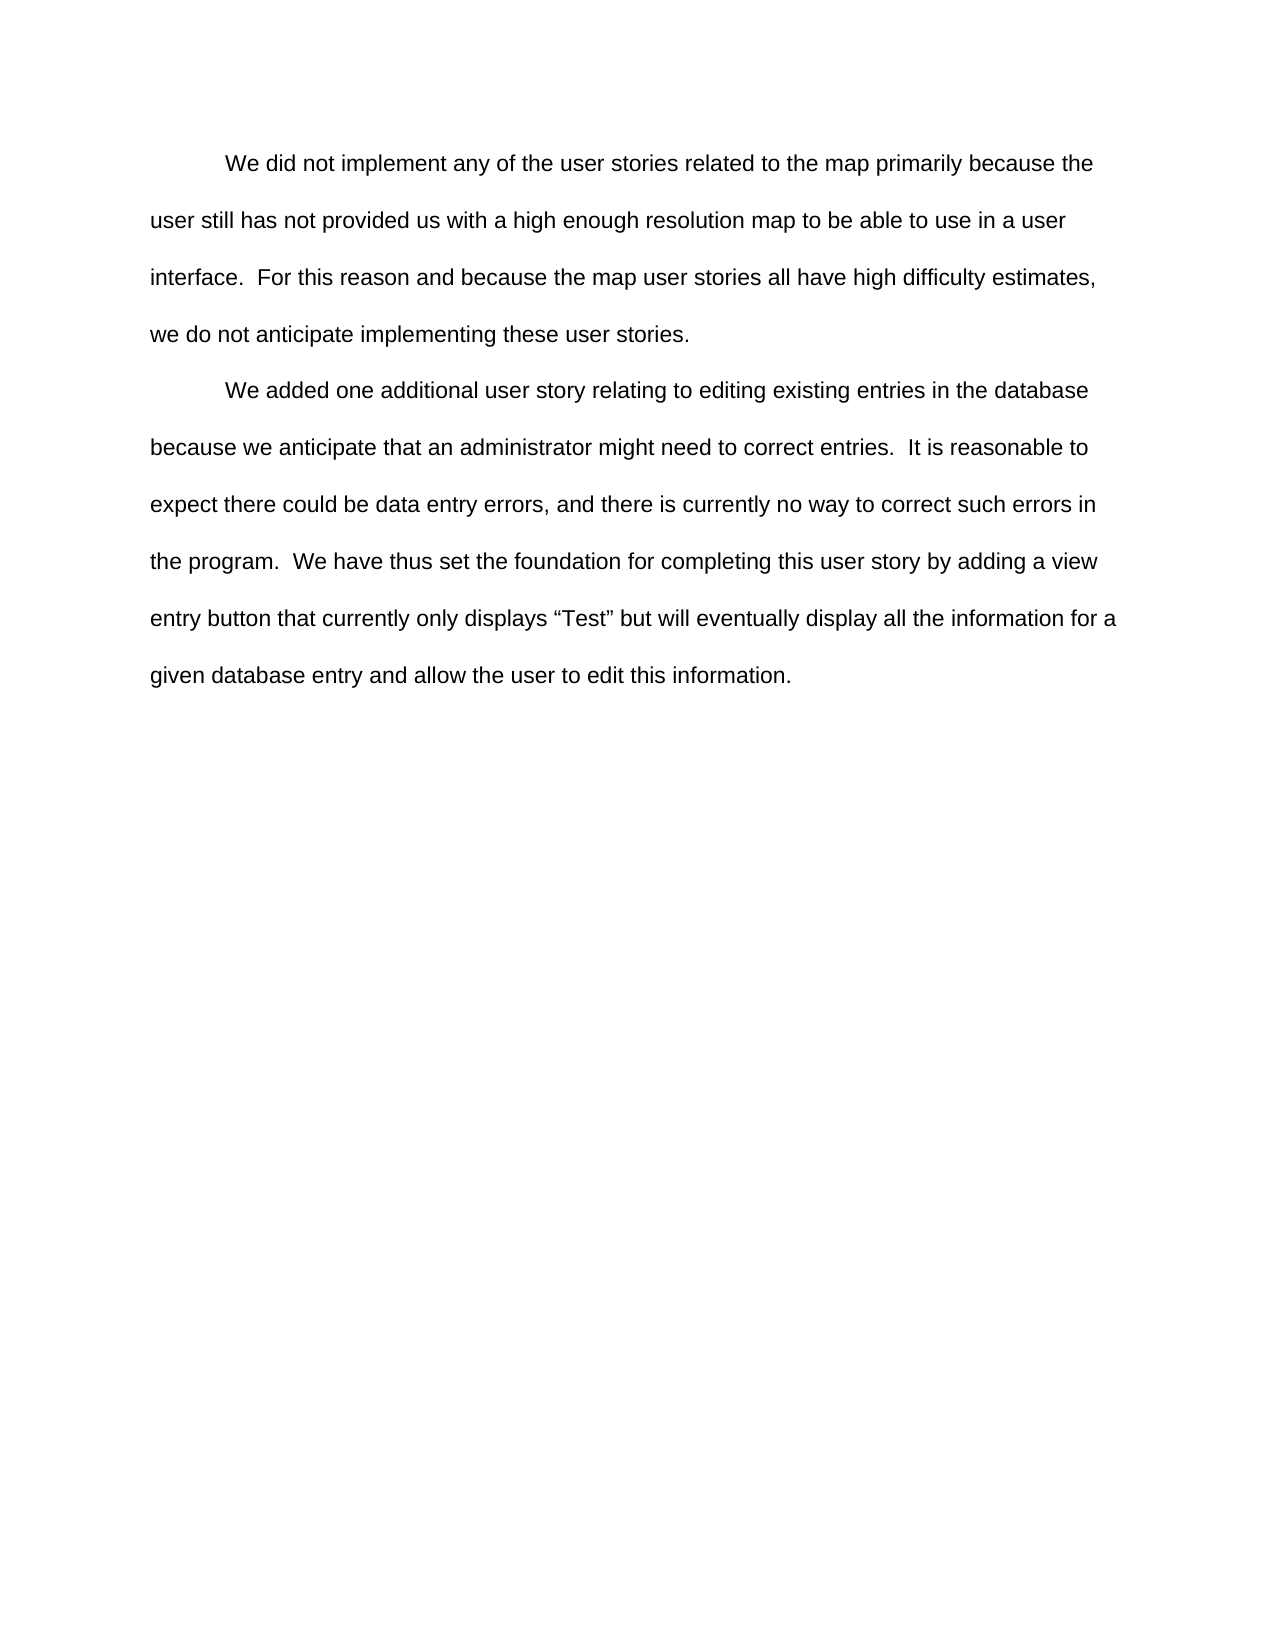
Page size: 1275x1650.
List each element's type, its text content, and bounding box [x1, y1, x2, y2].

text We did not implement any of the user stories related to the map primarily because the user still has not provided us with a high enough resolution map to be able to use in a user interface. For this reason and because the map user stories all have high difficulty estimates, we do not anticipate implementing these user stories. [150, 150, 1125, 347]
text We added one additional user story relating to editing existing entries in the database because we anticipate that an administrator might need to correct entries. It is reasonable to expect there could be data entry errors, and there is currently no way to correct such errors in the program. We have thus set the foundation for completing this user story by adding a view entry button that currently only displays “Test” but will eventually display all the information for a given database entry and allow the user to edit this information. [150, 377, 1125, 688]
